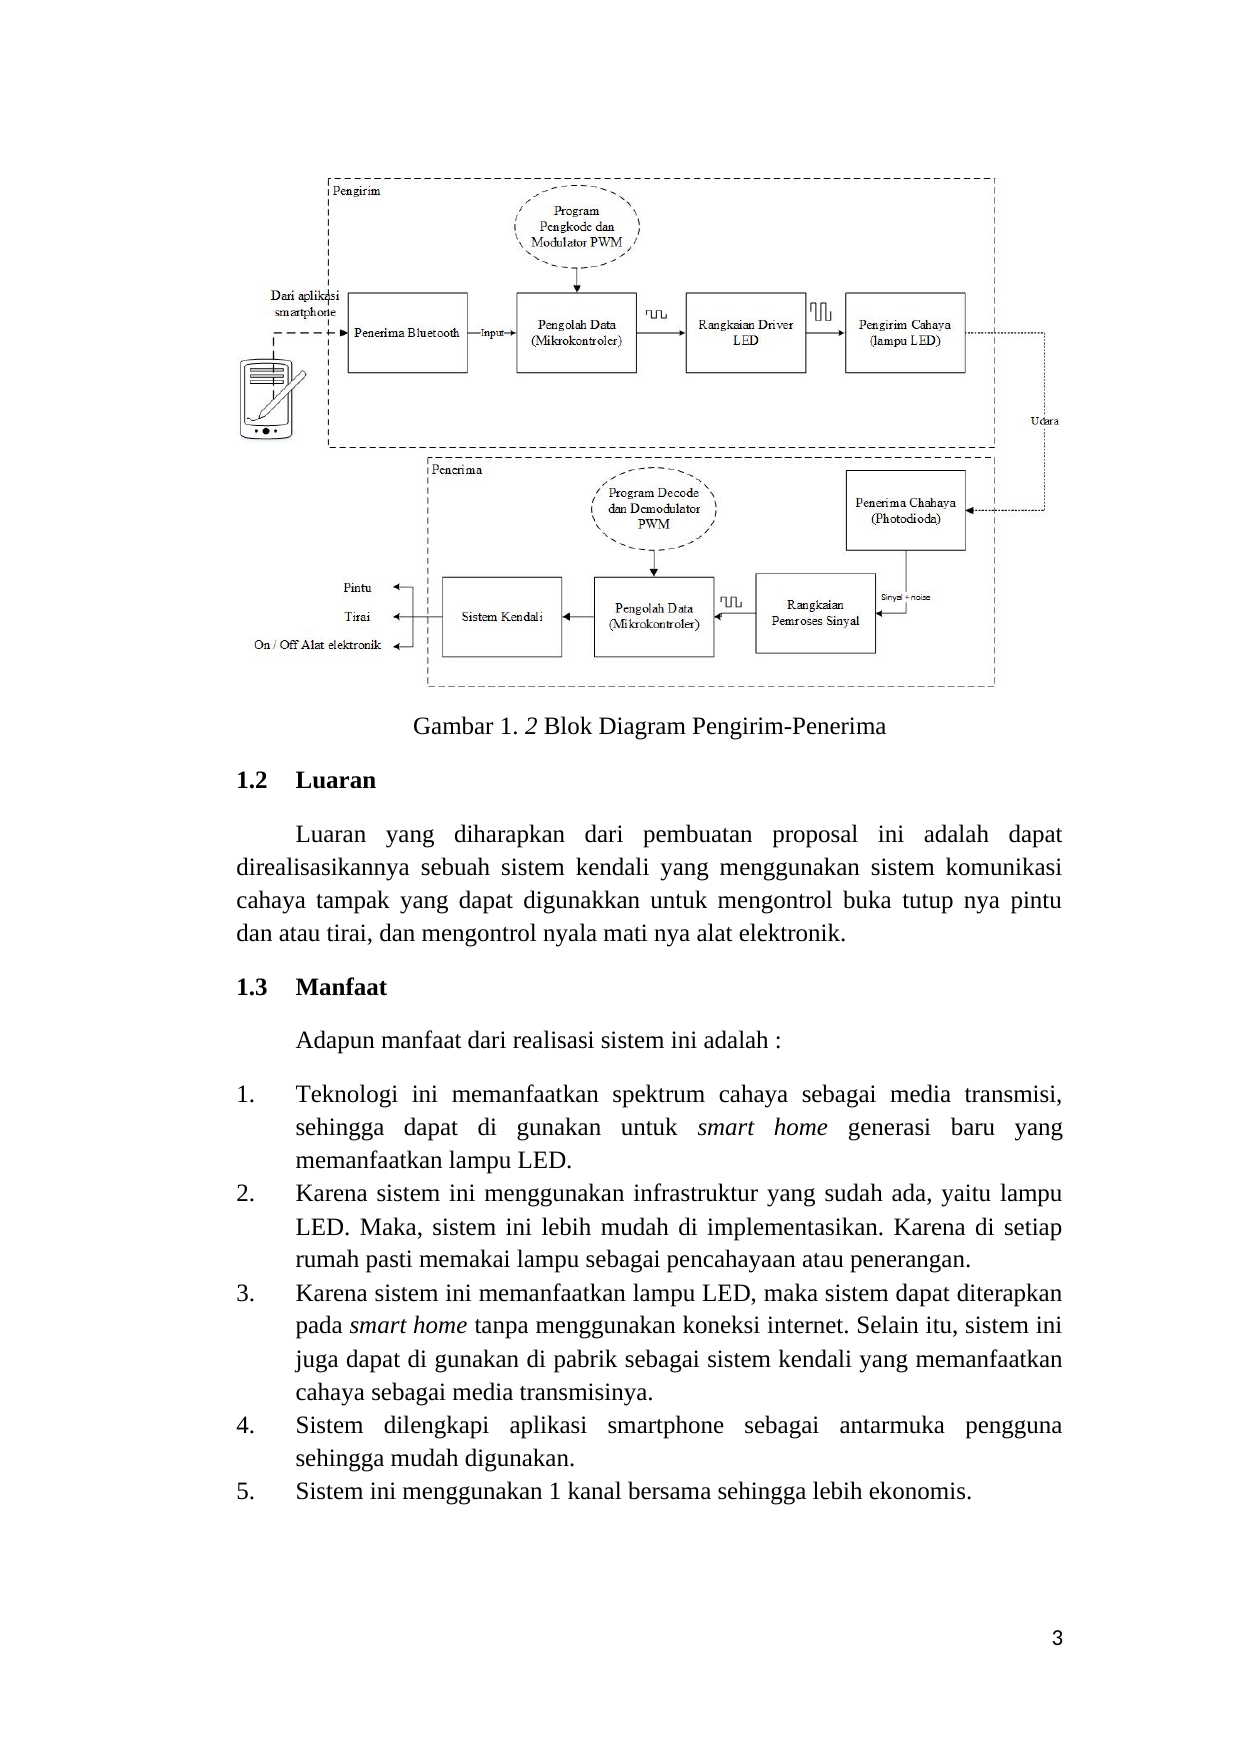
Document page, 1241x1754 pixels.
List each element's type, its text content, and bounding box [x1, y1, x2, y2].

picture [236, 177, 1064, 687]
text Adapun manfaat dari realisasi sistem ini adalah : [236, 1026, 1063, 1054]
list Sistem dilengkapi aplikasi smartphone sebagai antarmuka pengguna sehingga mudah digunakan. [236, 1410, 1063, 1471]
list Luaran [236, 765, 1063, 794]
text Gambar 1. 2 Blok Diagram Pengirim-Penerima [236, 711, 1063, 740]
list Karena sistem ini menggunakan infrastruktur yang sudah ada, yaitu lampu LED. Maka, sistem ini lebih mudah di implementasikan. Karena di setiap rumah pasti memakai lampu sebagai pencahayaan atau penerangan. [236, 1178, 1063, 1273]
text Luaran yang diharapkan dari pembuatan proposal ini adalah dapat direalisasikannya sebuah sistem kendali yang menggunakan sistem komunikasi cahaya tampak yang dapat digunakkan untuk mengontrol buka tutup nya pintu dan atau tirai, dan mengontrol nyala mati nya alat elektronik. [236, 819, 1063, 947]
list Manfaat [236, 972, 1063, 1001]
list Sistem ini menggunakan 1 kanal bersama sehingga lebih ekonomis. [236, 1476, 1063, 1504]
list Karena sistem ini memanfaatkan lampu LED, maka sistem dapat diterapkan pada smart home tanpa menggunakan koneksi internet. Selain itu, sistem ini juga dapat di gunakan di pabrik sebagai sistem kendali yang memanfaatkan cahaya sebagai media transmisinya. [236, 1278, 1063, 1405]
list Teknologi ini memanfaatkan spektrum cahaya sebagai media transmisi, sehingga dapat di gunakan untuk smart home generasi baru yang memanfaatkan lampu LED. [236, 1079, 1063, 1174]
